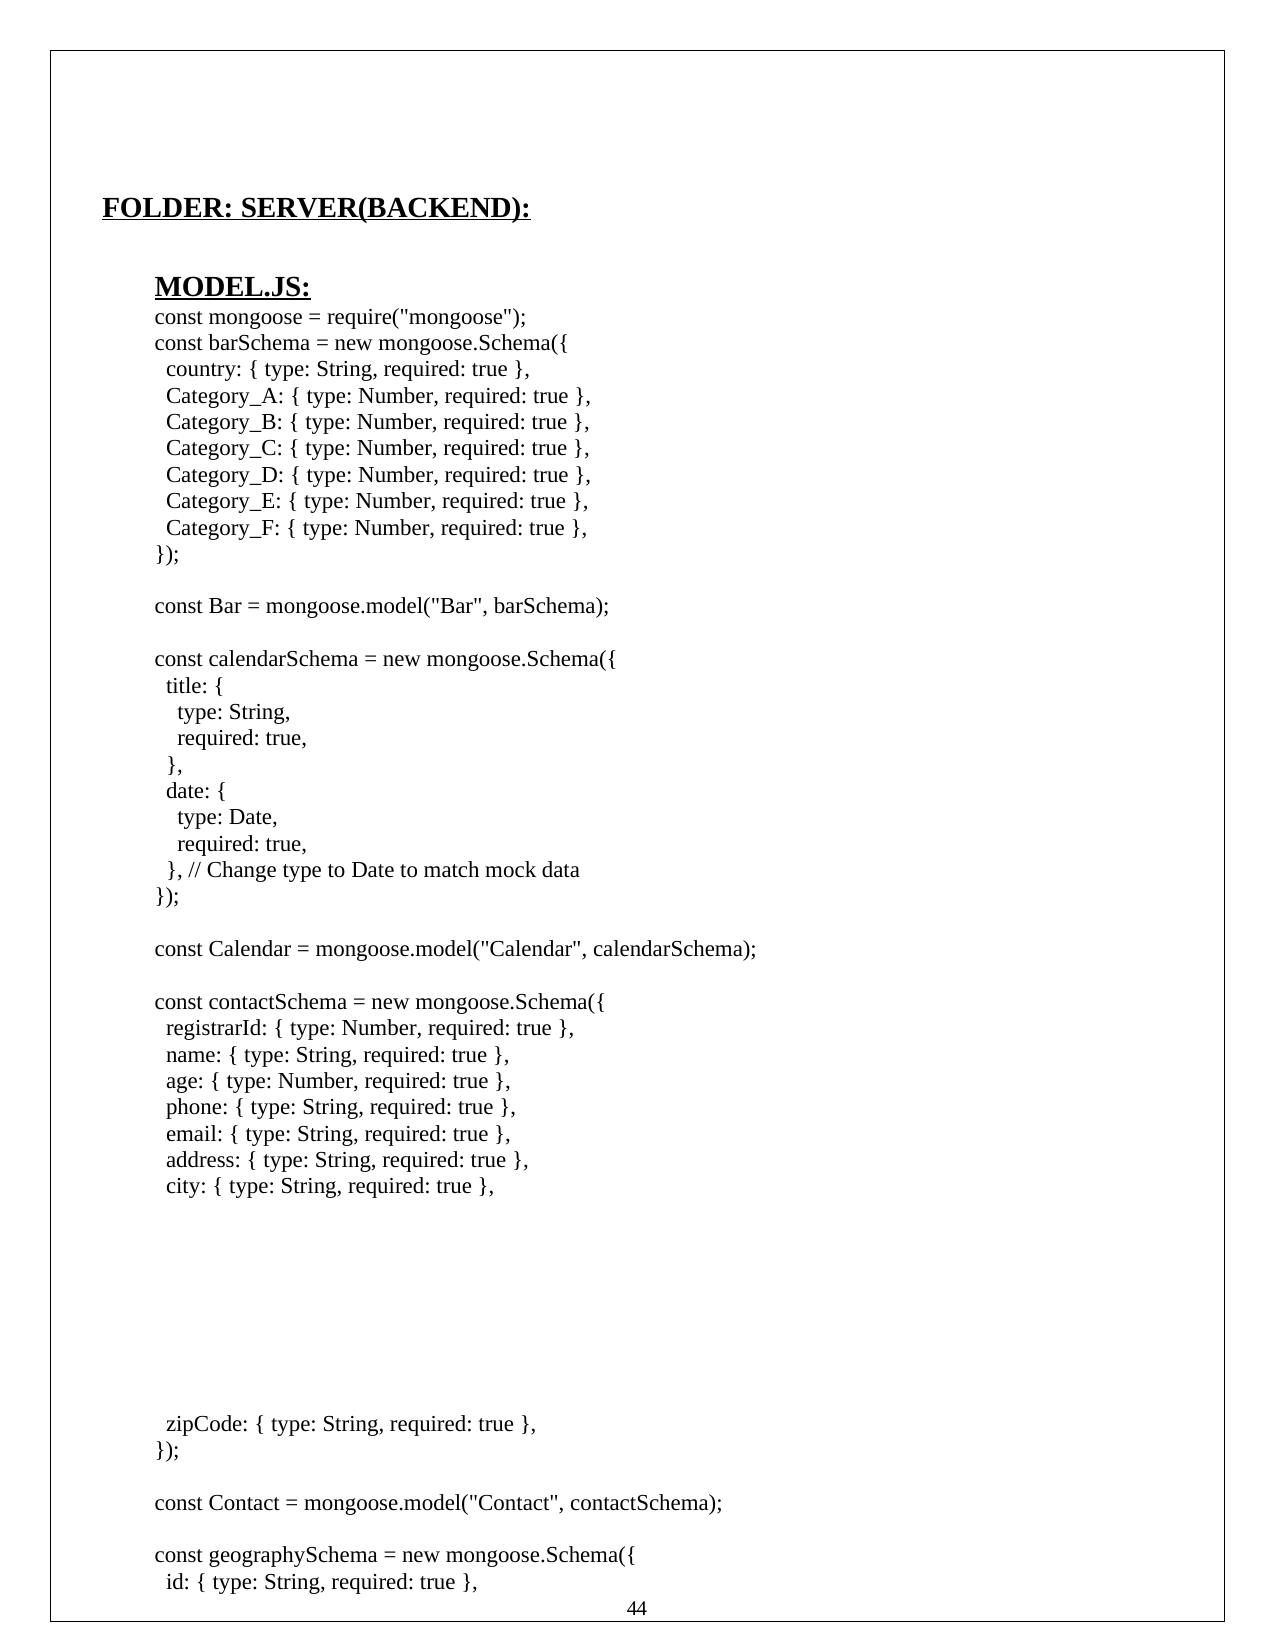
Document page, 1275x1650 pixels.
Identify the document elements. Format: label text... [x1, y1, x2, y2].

text Category_D: { type: Number, required: true }, [154, 461, 1142, 487]
text const barSchema = new mongoose.Schema({ [154, 329, 1142, 355]
text }); [154, 540, 1142, 566]
text const geographySchema = new mongoose.Schema({ [154, 1541, 1142, 1568]
text }); [154, 1436, 1142, 1462]
text zipCode: { type: String, required: true }, [154, 1409, 1142, 1436]
text MODEL.JS: [154, 269, 1142, 303]
text const Bar = mongoose.model("Bar", barSchema); [154, 593, 1142, 619]
text }, [154, 751, 1142, 777]
text required: true, [154, 830, 1142, 856]
text Category_A: { type: Number, required: true }, [154, 382, 1142, 408]
text const contactSchema = new mongoose.Schema({ [154, 988, 1142, 1014]
text address: { type: String, required: true }, [154, 1146, 1142, 1172]
text const mongoose = require("mongoose"); [154, 303, 1142, 329]
text title: { [154, 672, 1142, 698]
text }, // Change type to Date to match mock data [154, 856, 1142, 882]
text const calendarSchema = new mongoose.Schema({ [154, 645, 1142, 672]
text phone: { type: String, required: true }, [154, 1093, 1142, 1120]
text Category_C: { type: Number, required: true }, [154, 434, 1142, 461]
text }); [154, 882, 1142, 909]
text Category_B: { type: Number, required: true }, [154, 408, 1142, 434]
text name: { type: String, required: true }, [154, 1041, 1142, 1067]
text date: { [154, 777, 1142, 803]
text type: String, [154, 698, 1142, 724]
text Category_E: { type: Number, required: true }, [154, 487, 1142, 513]
text country: { type: String, required: true }, [154, 355, 1142, 382]
text Category_F: { type: Number, required: true }, [154, 513, 1142, 540]
text FOLDER: SERVER(BACKEND): [102, 190, 1142, 223]
text required: true, [154, 724, 1142, 751]
text const Contact = mongoose.model("Contact", contactSchema); [154, 1489, 1142, 1515]
text id: { type: String, required: true }, [154, 1568, 1142, 1594]
text age: { type: Number, required: true }, [154, 1067, 1142, 1093]
text type: Date, [154, 803, 1142, 830]
text const Calendar = mongoose.model("Calendar", calendarSchema); [154, 935, 1142, 962]
text city: { type: String, required: true }, [154, 1172, 1142, 1199]
text registrarId: { type: Number, required: true }, [154, 1014, 1142, 1041]
text email: { type: String, required: true }, [154, 1120, 1142, 1146]
